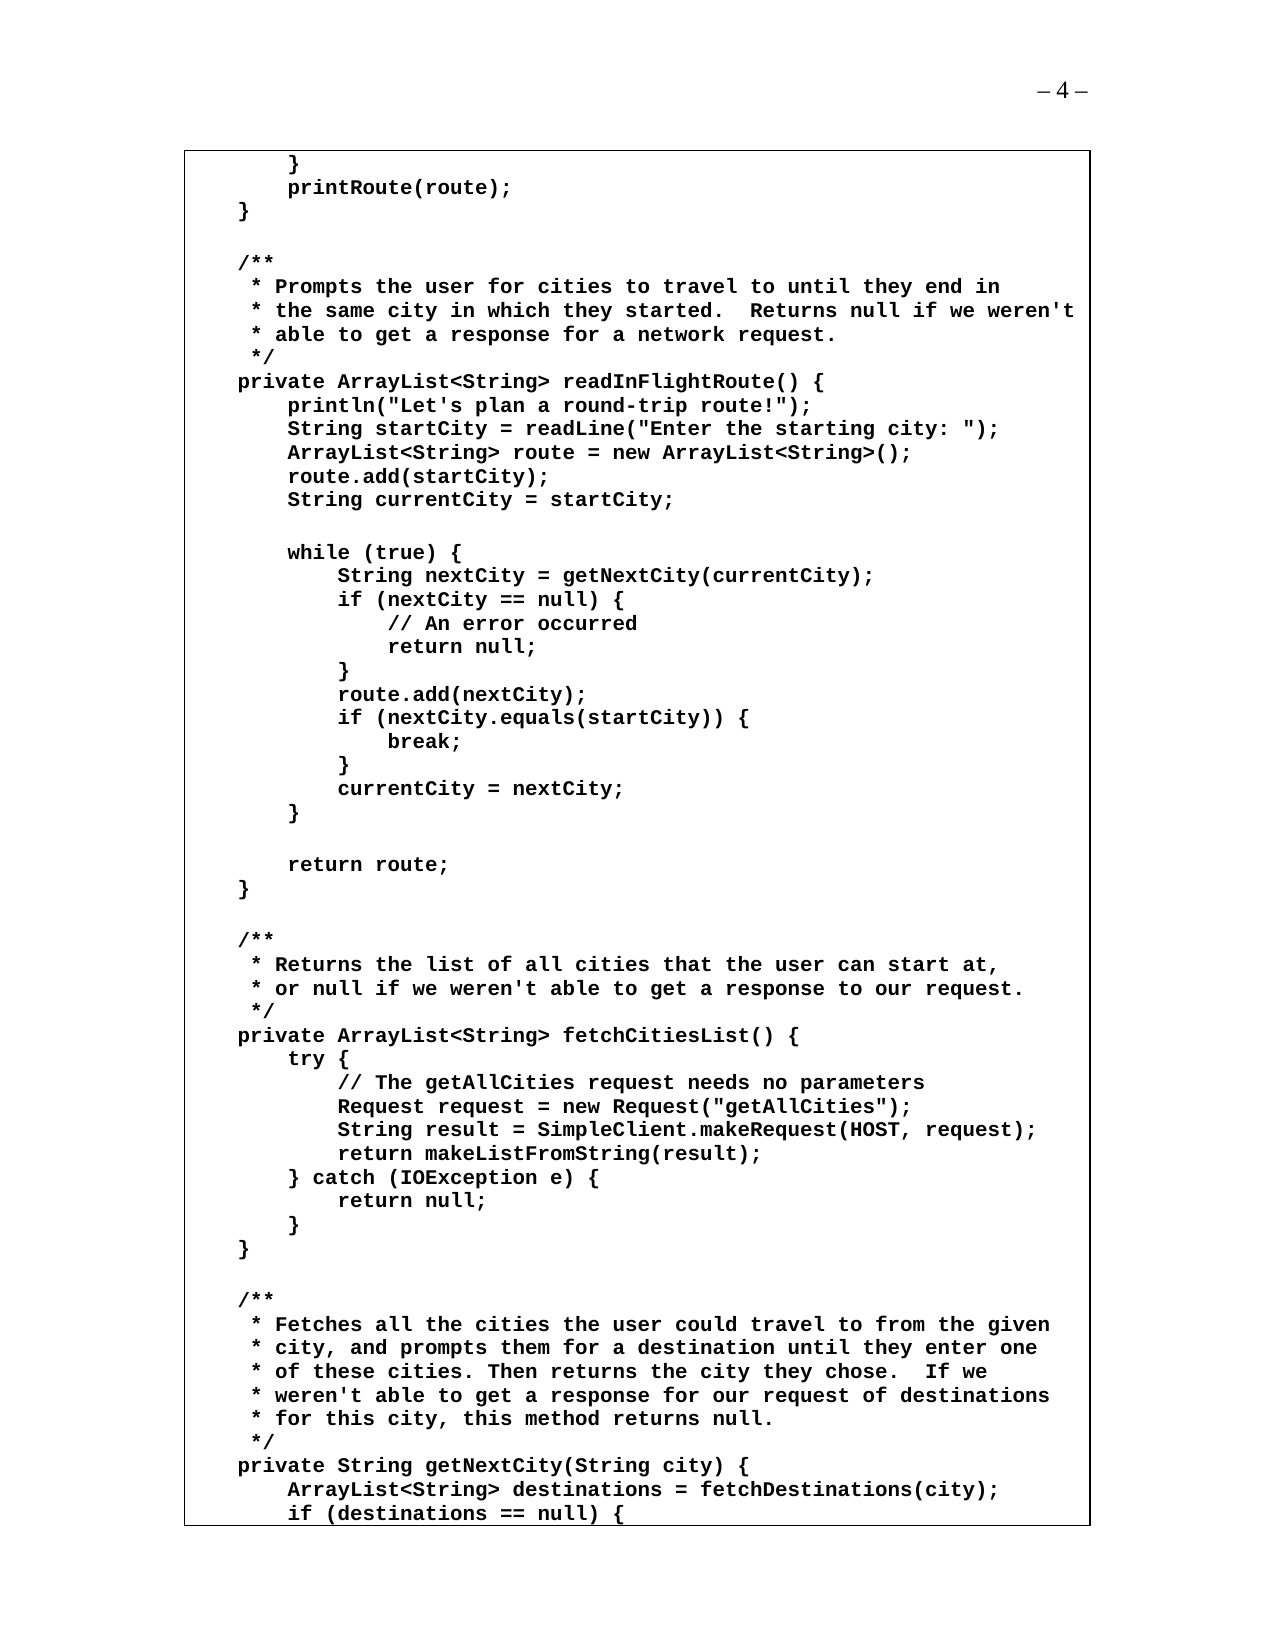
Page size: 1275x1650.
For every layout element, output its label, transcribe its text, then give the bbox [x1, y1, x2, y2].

text route.add(nextCity); [187, 683, 1087, 707]
text // An error occurred [187, 613, 1087, 636]
text } [187, 754, 1087, 778]
text * able to get a response for a network request. [187, 324, 1087, 347]
text /** [187, 930, 1087, 954]
text if (destinations == null) { [187, 1503, 1087, 1525]
text route.add(startCity); [187, 466, 1087, 489]
text return makeListFromString(result); [187, 1143, 1087, 1167]
text private ArrayList<String> readInFlightRoute() { [187, 371, 1087, 395]
text private ArrayList<String> fetchCitiesList() { [187, 1025, 1087, 1048]
text /** [187, 1290, 1087, 1314]
text * Prompts the user for cities to travel to until they end in [187, 276, 1087, 300]
text * Fetches all the cities the user could travel to from the given [187, 1314, 1087, 1337]
text try { [187, 1048, 1087, 1072]
text * for this city, this method returns null. [187, 1408, 1087, 1432]
text printRoute(route); [187, 177, 1087, 200]
text */ [187, 1001, 1087, 1025]
text * or null if we weren't able to get a response to our request. [187, 977, 1087, 1001]
text } [185, 151, 1089, 177]
text } [187, 802, 1087, 825]
text * weren't able to get a response for our request of destinations [187, 1384, 1087, 1408]
text * of these cities. Then returns the city they chose. If we [187, 1361, 1087, 1384]
text } [187, 660, 1087, 683]
text return null; [187, 1190, 1087, 1214]
text return null; [187, 636, 1087, 660]
text * city, and prompts them for a destination until they enter one [187, 1337, 1087, 1361]
text currentCity = nextCity; [187, 778, 1087, 802]
text } [187, 1238, 1087, 1261]
text */ [187, 347, 1087, 371]
text private String getNextCity(String city) { [187, 1456, 1087, 1479]
text String startCity = readLine("Enter the starting city: "); [187, 418, 1087, 442]
text * the same city in which they started. Returns null if we weren't [187, 300, 1087, 324]
text } [187, 200, 1087, 224]
text } [187, 878, 1087, 901]
text return route; [187, 854, 1087, 878]
text } catch (IOException e) { [187, 1167, 1087, 1190]
text break; [187, 731, 1087, 754]
text println("Let's plan a round-trip route!"); [187, 395, 1087, 418]
text while (true) { [187, 542, 1087, 565]
text ArrayList<String> route = new ArrayList<String>(); [187, 442, 1087, 466]
text String currentCity = startCity; [187, 489, 1087, 513]
text */ [187, 1432, 1087, 1456]
text ArrayList<String> destinations = fetchDestinations(city); [187, 1479, 1087, 1503]
text if (nextCity.equals(startCity)) { [187, 707, 1087, 731]
text /** [187, 253, 1087, 276]
text String nextCity = getNextCity(currentCity); [187, 565, 1087, 589]
text String result = SimpleClient.makeRequest(HOST, request); [187, 1119, 1087, 1143]
text } [187, 1214, 1087, 1238]
text * Returns the list of all cities that the user can start at, [187, 954, 1087, 977]
text // The getAllCities request needs no parameters [187, 1072, 1087, 1096]
text Request request = new Request("getAllCities"); [187, 1096, 1087, 1119]
text if (nextCity == null) { [187, 589, 1087, 613]
